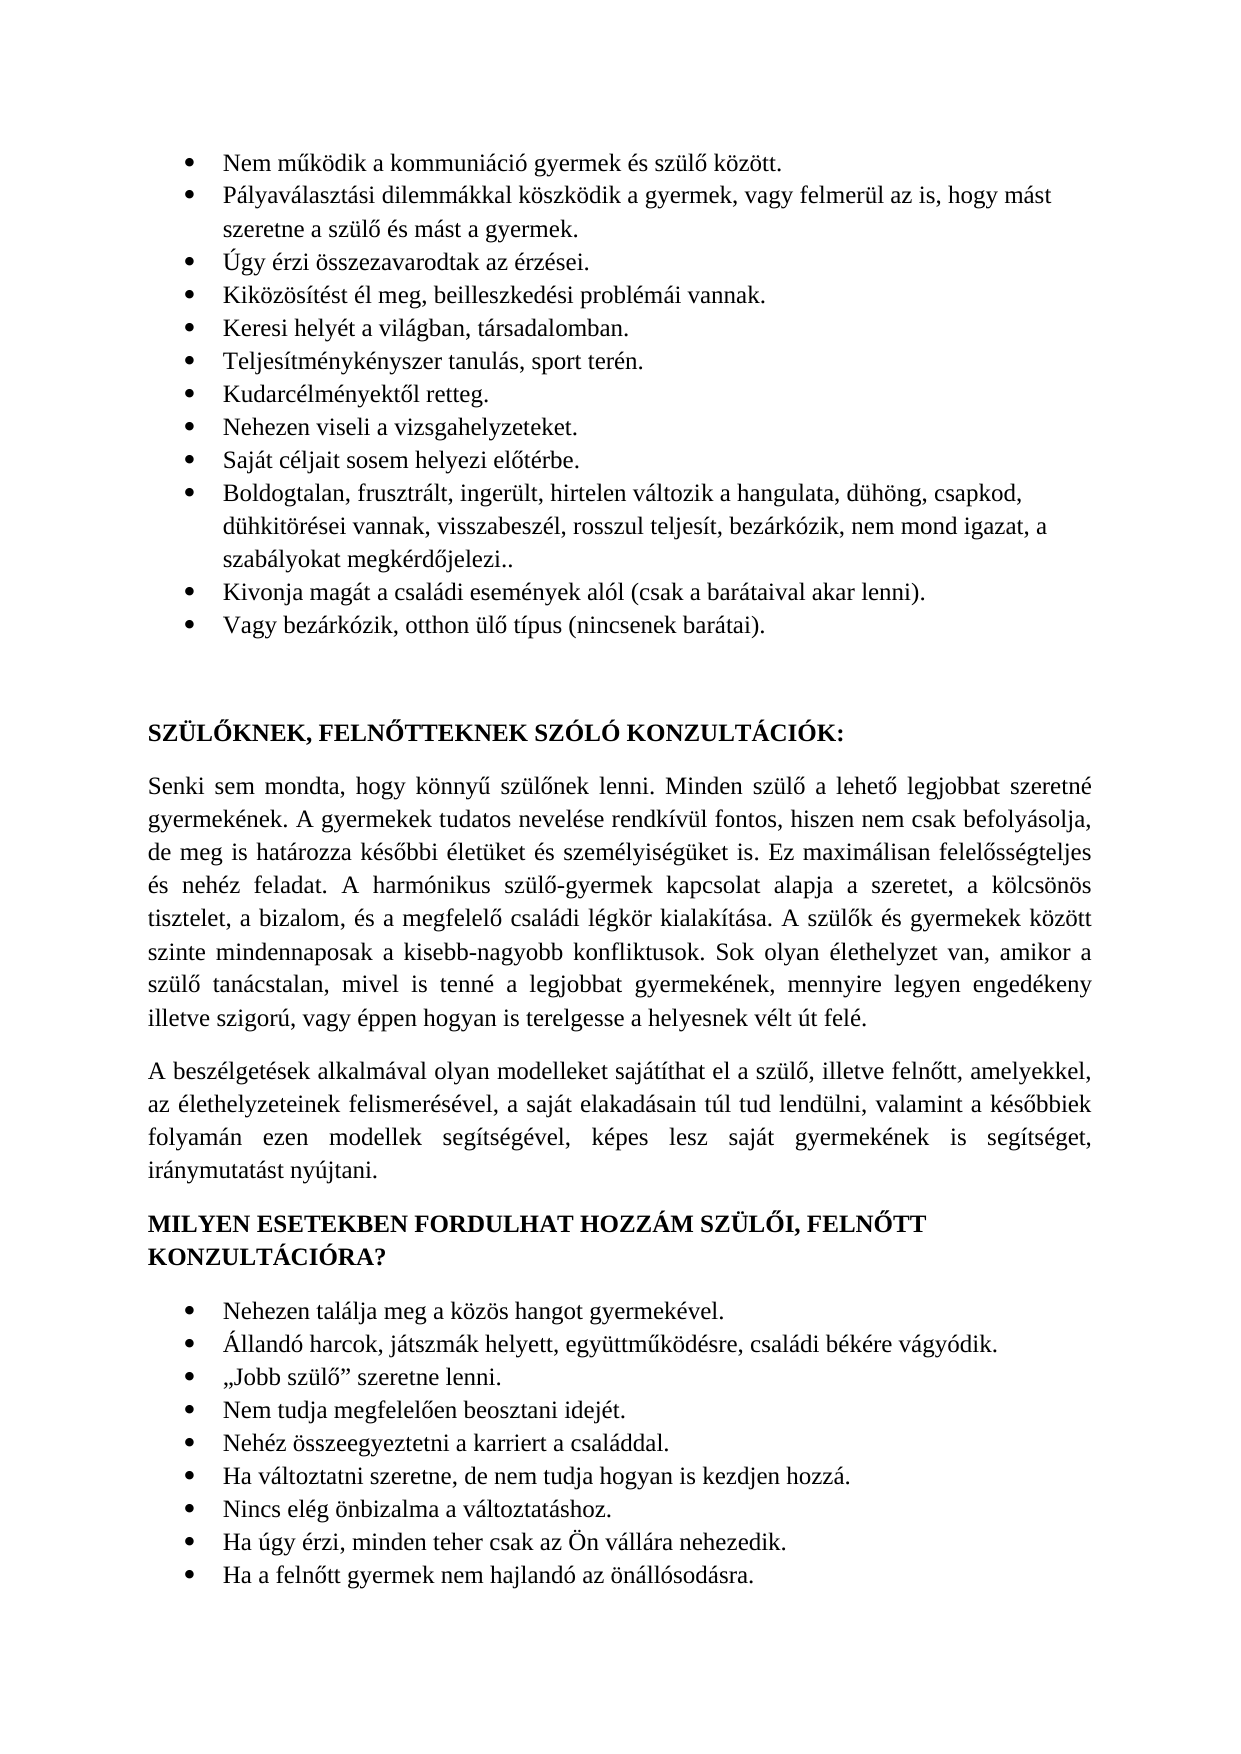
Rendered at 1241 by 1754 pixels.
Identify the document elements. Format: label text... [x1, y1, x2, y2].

text A beszélgetések alkalmával olyan modelleket sajátíthat el a szülő, illetve felnőtt, amelyekkel, az élethelyzeteinek felismerésével, a saját elakadásain túl tud lendülni, valamint a későbbiek folyamán ezen modellek segítségével, képes lesz saját gyermekének is segítséget, iránymutatást nyújtani. [148, 1056, 1093, 1184]
list Kiközösítést él meg, beilleszkedési problémái vannak. [185, 280, 1093, 308]
list Ha változtatni szeretne, de nem tudja hogyan is kezdjen hozzá. [185, 1461, 1093, 1490]
list Nincs elég önbizalma a változtatáshoz. [185, 1494, 1093, 1523]
list Kudarcélményektől retteg. [185, 379, 1093, 407]
list Ha úgy érzi, minden teher csak az Ön vállára nehezedik. [185, 1527, 1093, 1556]
list Nehezen találja meg a közös hangot gyermekével. [185, 1296, 1093, 1325]
list Nem tudja megfelelően beosztani idejét. [185, 1395, 1093, 1424]
list Nem működik a kommuniáció gyermek és szülő között. [185, 148, 1093, 176]
list Teljesítménykényszer tanulás, sport terén. [185, 346, 1093, 374]
list „Jobb szülő” szeretne lenni. [185, 1362, 1093, 1391]
list Állandó harcok, játszmák helyett, együttműködésre, családi békére vágyódik. [185, 1329, 1093, 1358]
list Úgy érzi összezavarodtak az érzései. [185, 247, 1093, 275]
list Pályaválasztási dilemmákkal köszködik a gyermek, vagy felmerül az is, hogy mást szeretne a szülő és mást a gyermek. [185, 181, 1093, 242]
text SZÜLŐKNEK, FELNŐTTEKNEK SZÓLÓ KONZULTÁCIÓK: [148, 718, 1093, 746]
list Saját céljait sosem helyezi előtérbe. [185, 445, 1093, 473]
list Nehezen viseli a vizsgahelyzeteket. [185, 412, 1093, 441]
text Senki sem mondta, hogy könnyű szülőnek lenni. Minden szülő a lehető legjobbat szeretné gyermekének. A gyermekek tudatos nevelése rendkívül fontos, hiszen nem csak befolyásolja, de meg is határozza későbbi életüket és személyiségüket is. Ez maximálisan felelősségteljes és nehéz feladat. A harmónikus szülő-gyermek kapcsolat alapja a szeretet, a kölcsönös tisztelet, a bizalom, és a megfelelő családi légkör kialakítása. A szülők és gyermekek között szinte mindennaposak a kisebb-nagyobb konfliktusok. Sok olyan élethelyzet van, amikor a szülő tanácstalan, mivel is tenné a legjobbat gyermekének, mennyire legyen engedékeny illetve szigorú, vagy éppen hogyan is terelgesse a helyesnek vélt út felé. [148, 771, 1093, 1031]
list Nehéz összeegyeztetni a karriert a családdal. [185, 1428, 1093, 1457]
text MILYEN ESETEKBEN FORDULHAT HOZZÁM SZÜLŐI, FELNŐTT KONZULTÁCIÓRA? [148, 1209, 1093, 1271]
list Keresi helyét a világban, társadalomban. [185, 313, 1093, 341]
list Vagy bezárkózik, otthon ülő típus (nincsenek barátai). [185, 610, 1093, 639]
list Kivonja magát a családi események alól (csak a barátaival akar lenni). [185, 577, 1093, 606]
list Ha a felnőtt gyermek nem hajlandó az önállósodásra. [185, 1560, 1093, 1589]
list Boldogtalan, frusztrált, ingerült, hirtelen változik a hangulata, dühöng, csapkod, dühkitörései vannak, visszabeszél, rosszul teljesít, bezárkózik, nem mond igazat, a szabályokat megkérdőjelezi.. [185, 478, 1093, 573]
